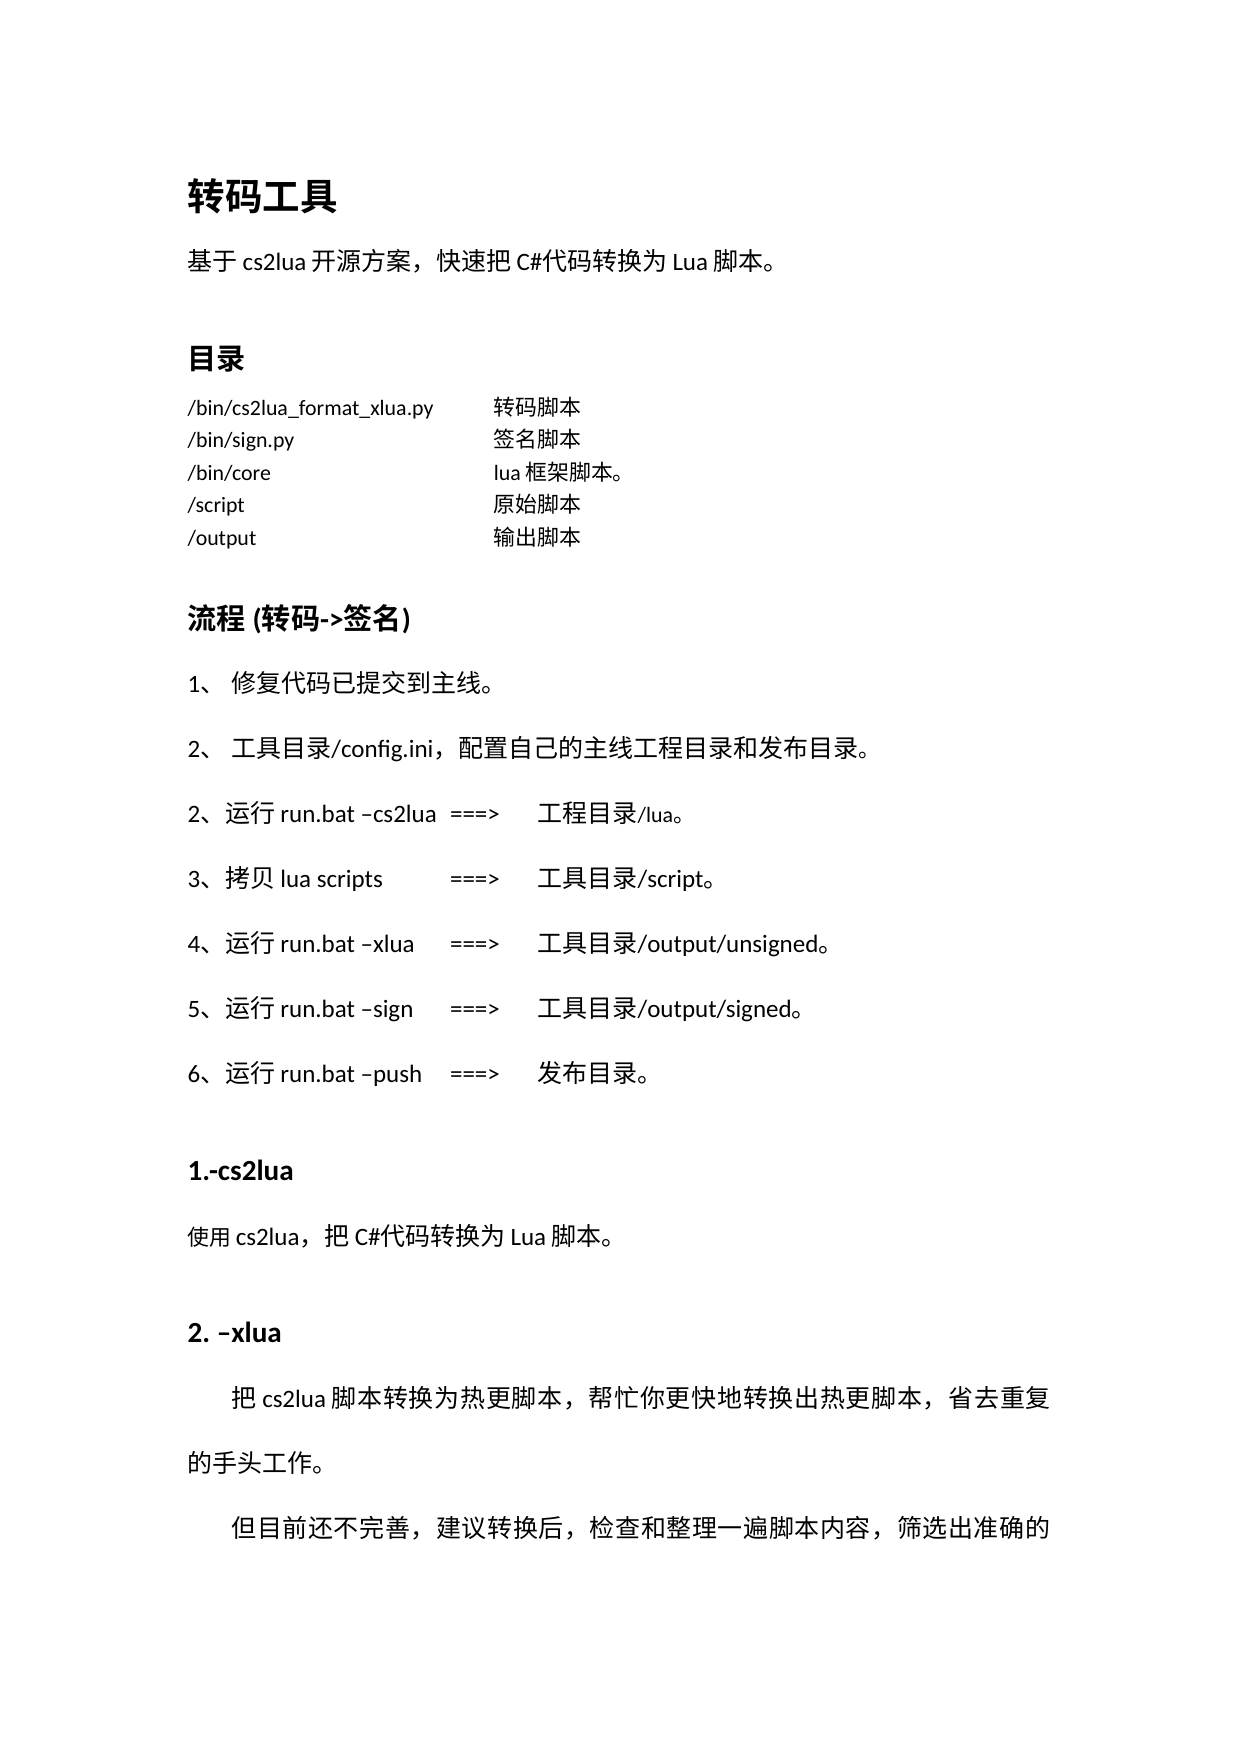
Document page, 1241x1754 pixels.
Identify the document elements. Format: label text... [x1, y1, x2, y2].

text 5、运行run.bat –sign ===> 工具目录/output/signed。 [187, 974, 1053, 1039]
text 3、拷贝lua scripts ===> 工具目录/script。 [187, 844, 1053, 909]
text 使用cs2lua，把C#代码转换为Lua脚本。 [187, 1202, 1053, 1267]
list 工具目录/config.ini，配置自己的主线工程目录和发布目录。 [187, 714, 1053, 779]
text /output 输出脚本 [187, 519, 1053, 552]
list 修复代码已提交到主线。 [187, 649, 1053, 714]
text 4、运行run.bat –xlua ===> 工具目录/output/unsigned。 [187, 909, 1053, 974]
text 把cs2lua脚本转换为热更脚本，帮忙你更快地转换出热更脚本，省去重复的手头工作。 [187, 1364, 1053, 1494]
text 1.-cs2lua [187, 1137, 1053, 1202]
text /bin/sign.py 签名脚本 [187, 422, 1053, 454]
text 2、运行run.bat –cs2lua ===> 工程目录/lua。 [187, 779, 1053, 844]
text 2. –xlua [187, 1299, 1053, 1364]
text 但目前还不完善，建议转换后，检查和整理一遍脚本内容，筛选出准确的热更逻辑内容。针对修复点，同样可以参照C#代码，写出结构相似的热更脚本。 [187, 1494, 1053, 1559]
text 目录 [187, 324, 1053, 389]
text 流程 (转码->签名) [187, 584, 1053, 649]
text 6、运行run.bat –push ===> 发布目录。 [187, 1039, 1053, 1104]
text 转码工具 [187, 162, 1053, 227]
text /bin/core lua框架脚本。 [187, 454, 1053, 487]
text /bin/cs2lua_format_xlua.py 转码脚本 [187, 389, 1053, 422]
text /script 原始脚本 [187, 487, 1053, 519]
text 基于cs2lua开源方案，快速把C#代码转换为Lua脚本。 [187, 227, 1053, 292]
